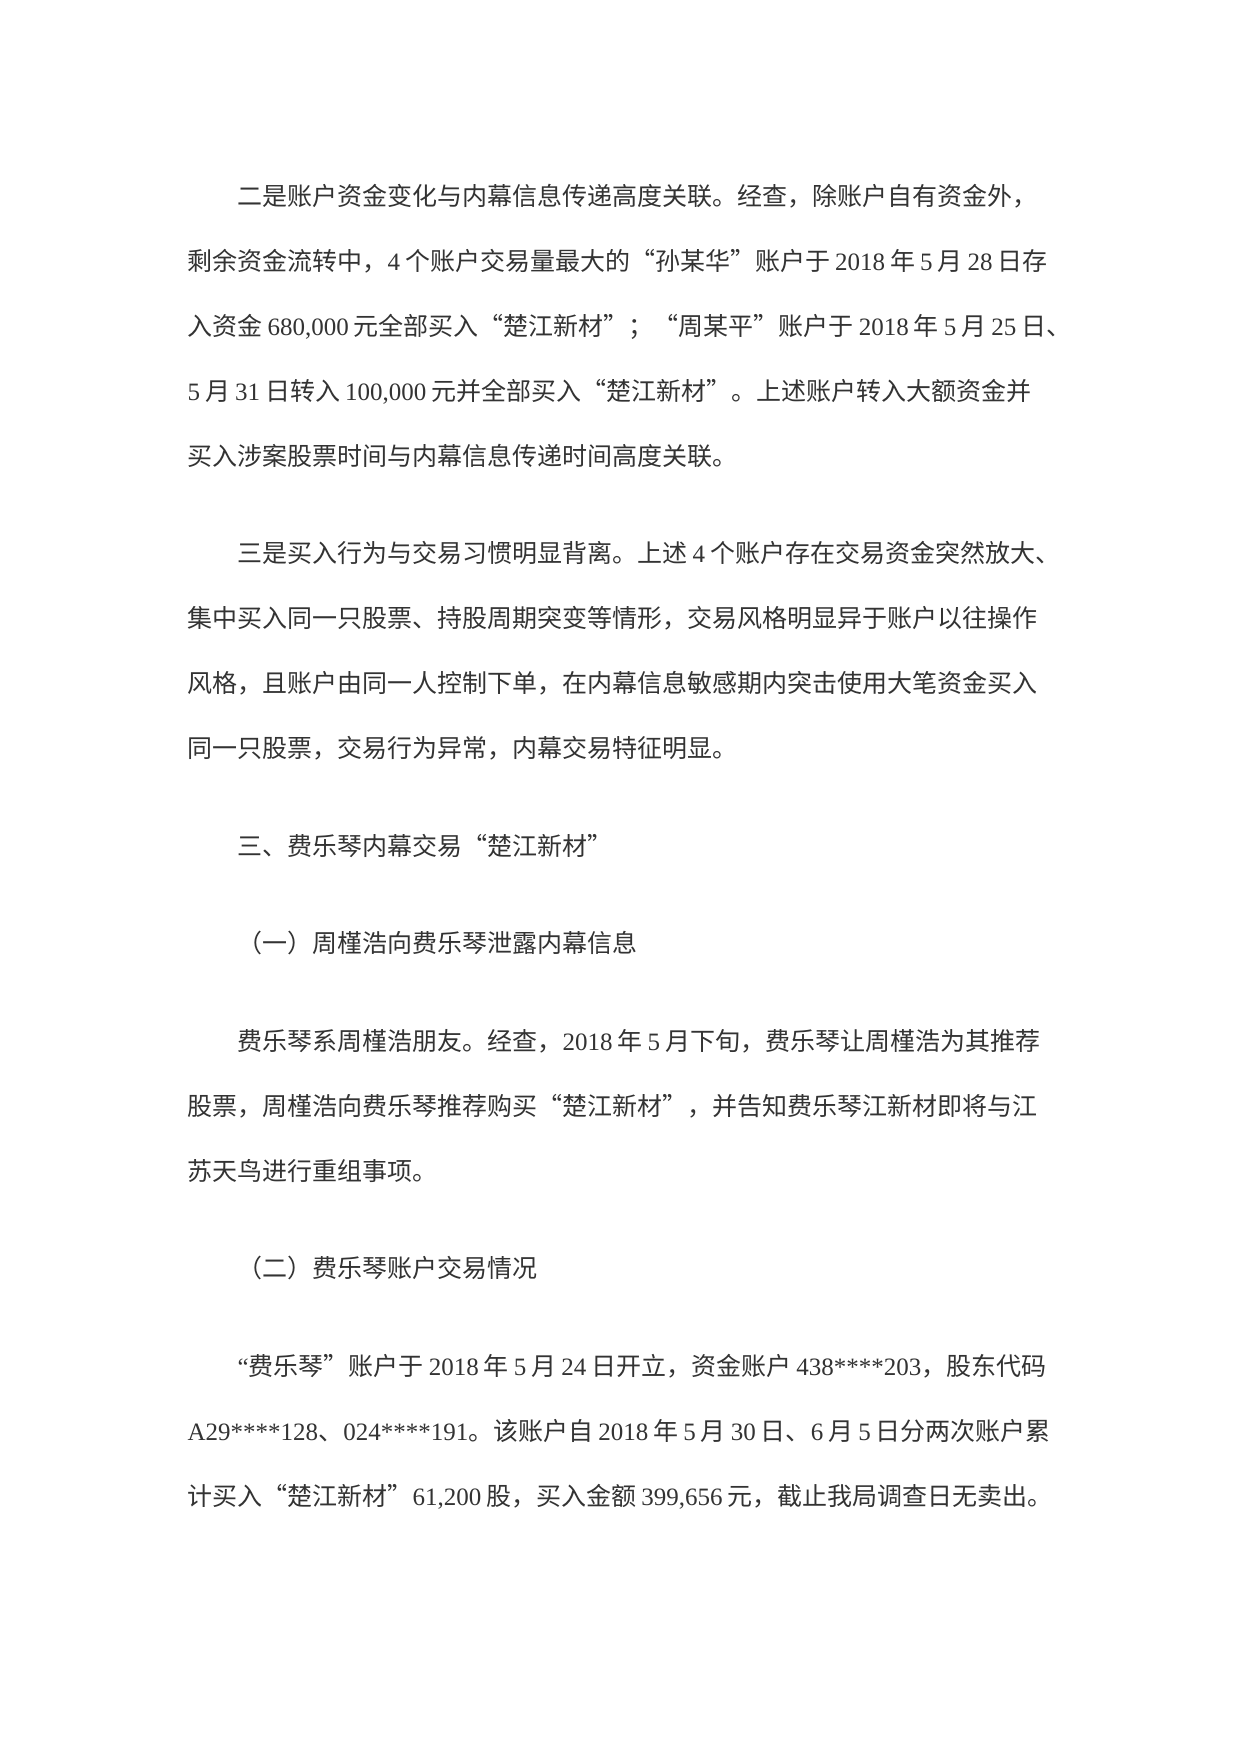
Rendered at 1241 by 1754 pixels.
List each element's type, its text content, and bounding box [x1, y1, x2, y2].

text （二）费乐琴账户交易情况 [187, 1234, 1053, 1299]
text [187, 1332, 1053, 1527]
text （一）周槿浩向费乐琴泄露内幕信息 [187, 909, 1053, 974]
text 费乐琴系周槿浩朋友。经查，2018年5月下旬，费乐琴让周槿浩为其推荐股票，周槿浩向费乐琴推荐购买“楚江新材”，并告知费乐琴江新材即将与江苏天鸟进行重组事项。 [187, 1007, 1053, 1202]
text 三、费乐琴内幕交易“楚江新材” [187, 812, 1053, 877]
text 二是账户资金变化与内幕信息传递高度关联。经查，除账户自有资金外，剩余资金流转中，4个账户交易量最大的“孙某华”账户于2018年5月28日存入资金680,000元全部买入“楚江新材”；“周某平”账户于2018年5月25日、5月31日转入100,000元并全部买入“楚江新材”。上述账户转入大额资金并买入涉案股票时间与内幕信息传递时间高度关联。 [187, 162, 1053, 487]
text 三是买入行为与交易习惯明显背离。上述4个账户存在交易资金突然放大、集中买入同一只股票、持股周期突变等情形，交易风格明显异于账户以往操作风格，且账户由同一人控制下单，在内幕信息敏感期内突击使用大笔资金买入同一只股票，交易行为异常，内幕交易特征明显。 [187, 519, 1053, 779]
